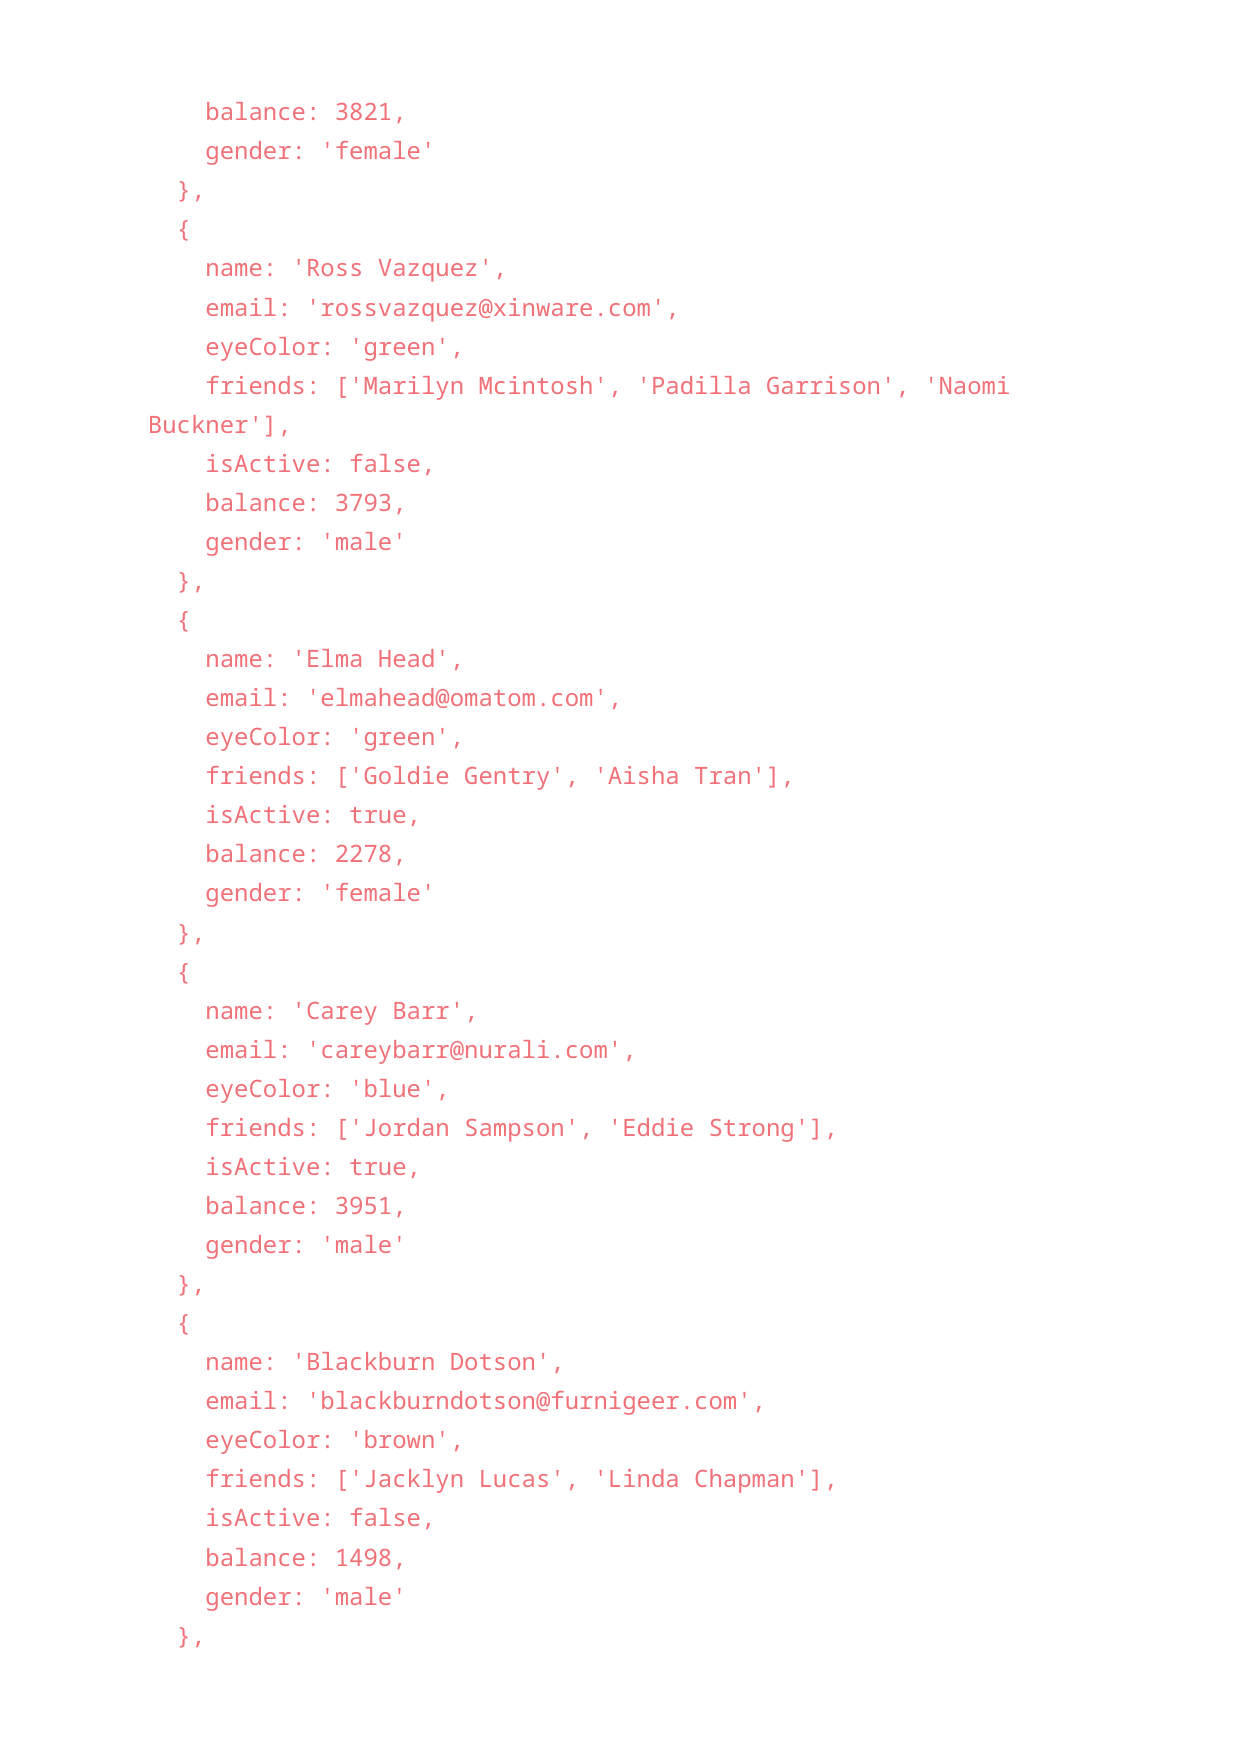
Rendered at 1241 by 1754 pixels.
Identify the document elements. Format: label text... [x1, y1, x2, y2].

text gender: 'male' [148, 1573, 1152, 1612]
text email: 'careybarr@nurali.com', [148, 1026, 1152, 1065]
text isActive: false, [148, 1495, 1152, 1534]
text }, [148, 167, 1152, 206]
text gender: 'male' [148, 1221, 1152, 1260]
text { [148, 948, 1152, 987]
text isActive: true, [148, 1143, 1152, 1182]
text isActive: true, [148, 792, 1152, 831]
text }, [148, 909, 1152, 948]
text friends: ['Goldie Gentry', 'Aisha Tran'], [148, 753, 1152, 792]
text name: 'Blackburn Dotson', [148, 1338, 1152, 1378]
text email: 'blackburndotson@furnigeer.com', [148, 1378, 1152, 1417]
text eyeColor: 'green', [148, 323, 1152, 362]
text email: 'elmahead@omatom.com', [148, 674, 1152, 713]
text email: 'rossvazquez@xinware.com', [148, 284, 1152, 323]
text name: 'Elma Head', [148, 635, 1152, 674]
text { [148, 596, 1152, 635]
text balance: 3793, [148, 479, 1152, 518]
text eyeColor: 'blue', [148, 1065, 1152, 1104]
text gender: 'female' [148, 870, 1152, 909]
text { [148, 1299, 1152, 1338]
text friends: ['Jacklyn Lucas', 'Linda Chapman'], [148, 1456, 1152, 1495]
text balance: 2278, [148, 831, 1152, 870]
text eyeColor: 'brown', [148, 1417, 1152, 1456]
text }, [148, 1260, 1152, 1299]
text }, [148, 1612, 1152, 1651]
text balance: 3821, [148, 88, 1152, 128]
text balance: 3951, [148, 1182, 1152, 1221]
text name: 'Carey Barr', [148, 987, 1152, 1026]
text gender: 'female' [148, 128, 1152, 167]
text { [148, 206, 1152, 245]
text balance: 1498, [148, 1534, 1152, 1573]
text isActive: false, [148, 440, 1152, 479]
text friends: ['Marilyn Mcintosh', 'Padilla Garrison', 'Naomi Buckner'], [148, 362, 1152, 440]
text gender: 'male' [148, 518, 1152, 557]
text friends: ['Jordan Sampson', 'Eddie Strong'], [148, 1104, 1152, 1143]
text name: 'Ross Vazquez', [148, 245, 1152, 284]
text eyeColor: 'green', [148, 713, 1152, 753]
text }, [148, 557, 1152, 596]
